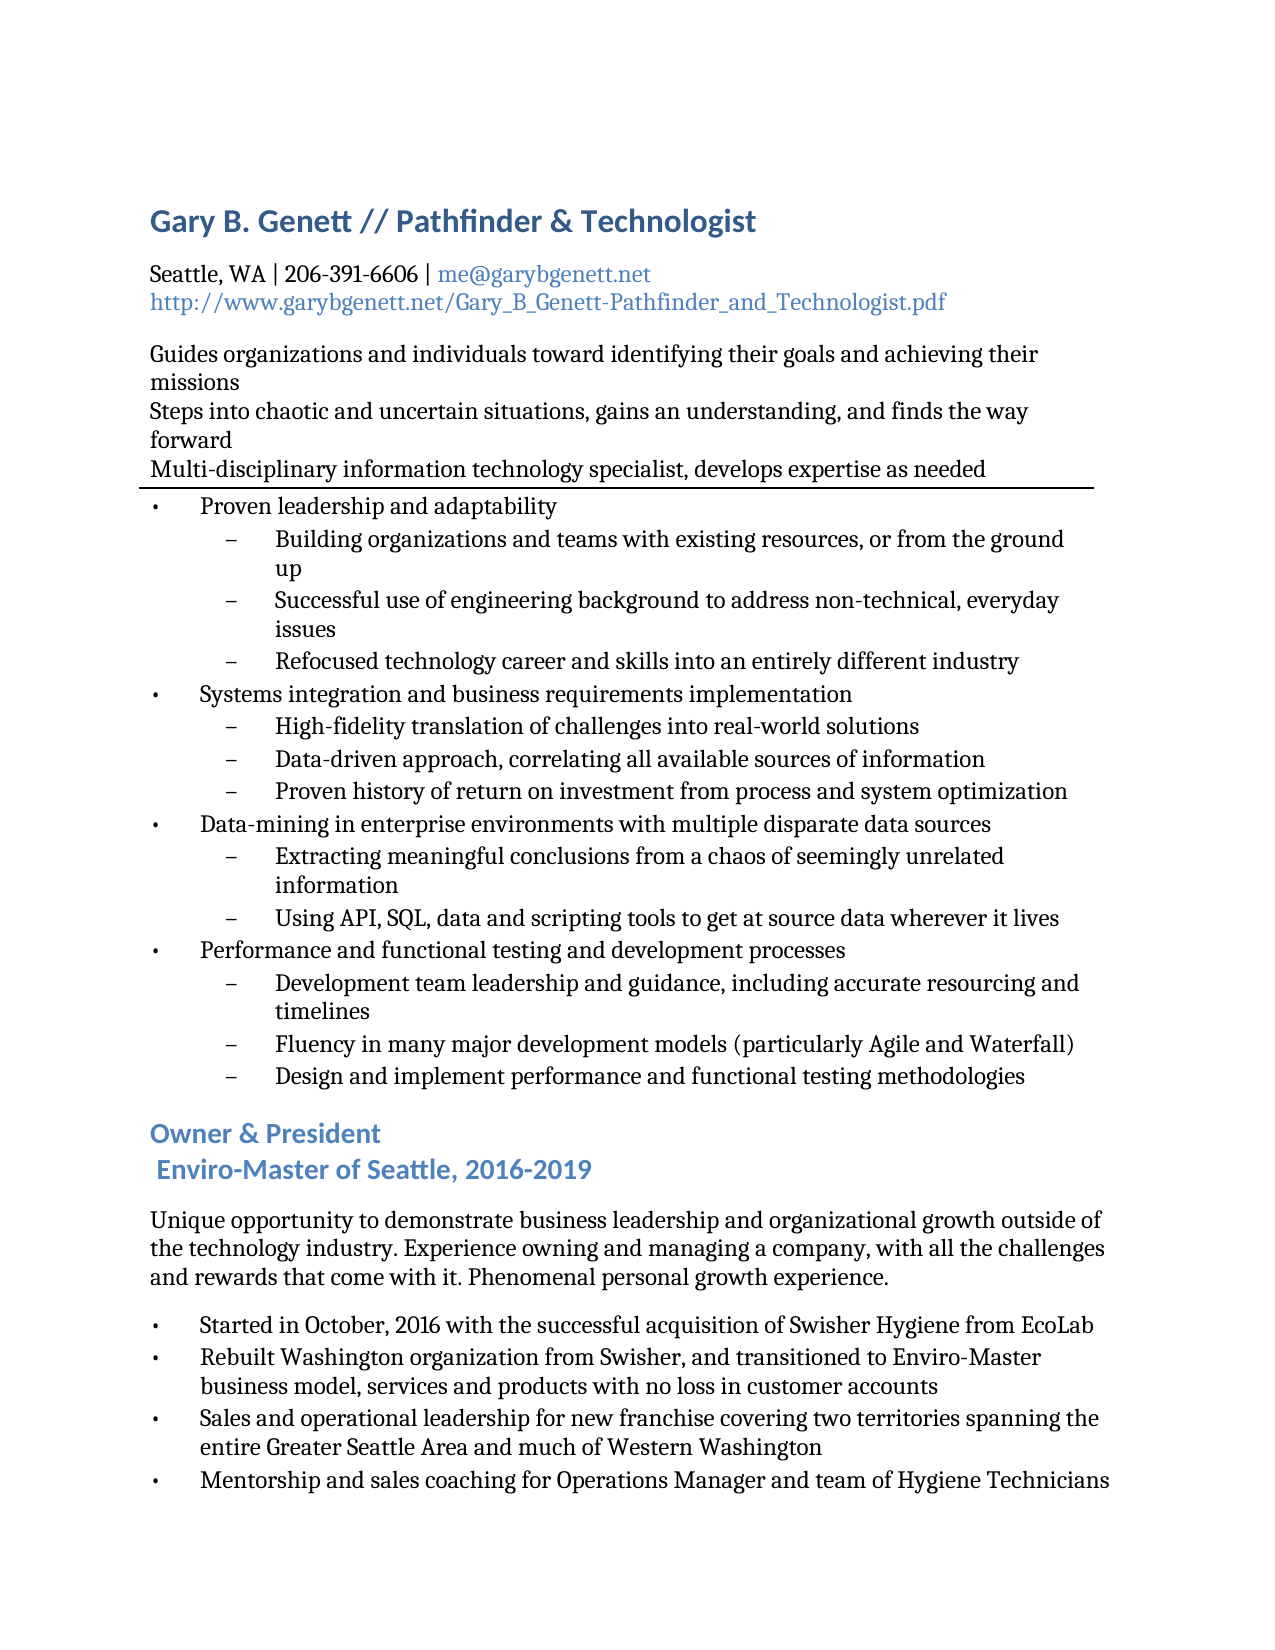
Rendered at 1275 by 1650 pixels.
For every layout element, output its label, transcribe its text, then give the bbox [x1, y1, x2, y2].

text Unique opportunity to demonstrate business leadership and organizational growth outside of the technology industry. Experience owning and managing a company, with all the challenges and rewards that come with it. Phenomenal personal growth experience. [150, 1206, 1125, 1292]
text Seattle, WA | 206-391-6606 | me@garybgenett.net http://www.garybgenett.net/Gary_B_Genett-Pathfinder_and_Technologist.pdf [150, 259, 1125, 317]
table_header Guides organizations and individuals toward identifying their goals and achieving their missions Steps into chaotic and uncertain situations, gains an understanding, and finds the way forward Multi-disciplinary information technology specialist, develops expertise as needed [139, 336, 1094, 487]
list Sales and operational leadership for new franchise covering two territories spanning the entire Greater Seattle Area and much of Western Washington [150, 1404, 1125, 1462]
table_cell Proven leadership and adaptability Building organizations and teams with existing resources, or from the ground up Successful use of engineering background to address non-technical, everyday issues Refocused technology career and skills into an entirely different industry Systems integration and business requirements implementation High-fidelity translation of challenges into real-world solutions Data-driven approach, correlating all available sources of information Proven history of return on investment from process and system optimization Data-mining in enterprise environments with multiple disparate data sources Extracting meaningful conclusions from a chaos of seemingly unrelated information Using API, SQL, data and scripting tools to get at source data wherever it lives Performance and functional testing and development processes Development team leadership and guidance, including accurate resourcing and timelines Fluency in many major development models (particularly Agile and Waterfall) Design and implement performance and functional testing methodologies [139, 489, 1094, 1095]
list Rebuilt Washington organization from Swisher, and transitioned to Enviro-Master business model, services and products with no loss in customer accounts [150, 1343, 1125, 1401]
list Started in October, 2016 with the successful acquisition of Swisher Hygiene from EcoLab [150, 1311, 1125, 1339]
subtitle Owner & President Enviro-Master of Seattle, 2016-2019 [150, 1116, 1125, 1187]
list Mentorship and sales coaching for Operations Manager and team of Hygiene Technicians [150, 1466, 1125, 1494]
subtitle Gary B. Genett // Pathfinder & Technologist [150, 200, 1125, 241]
